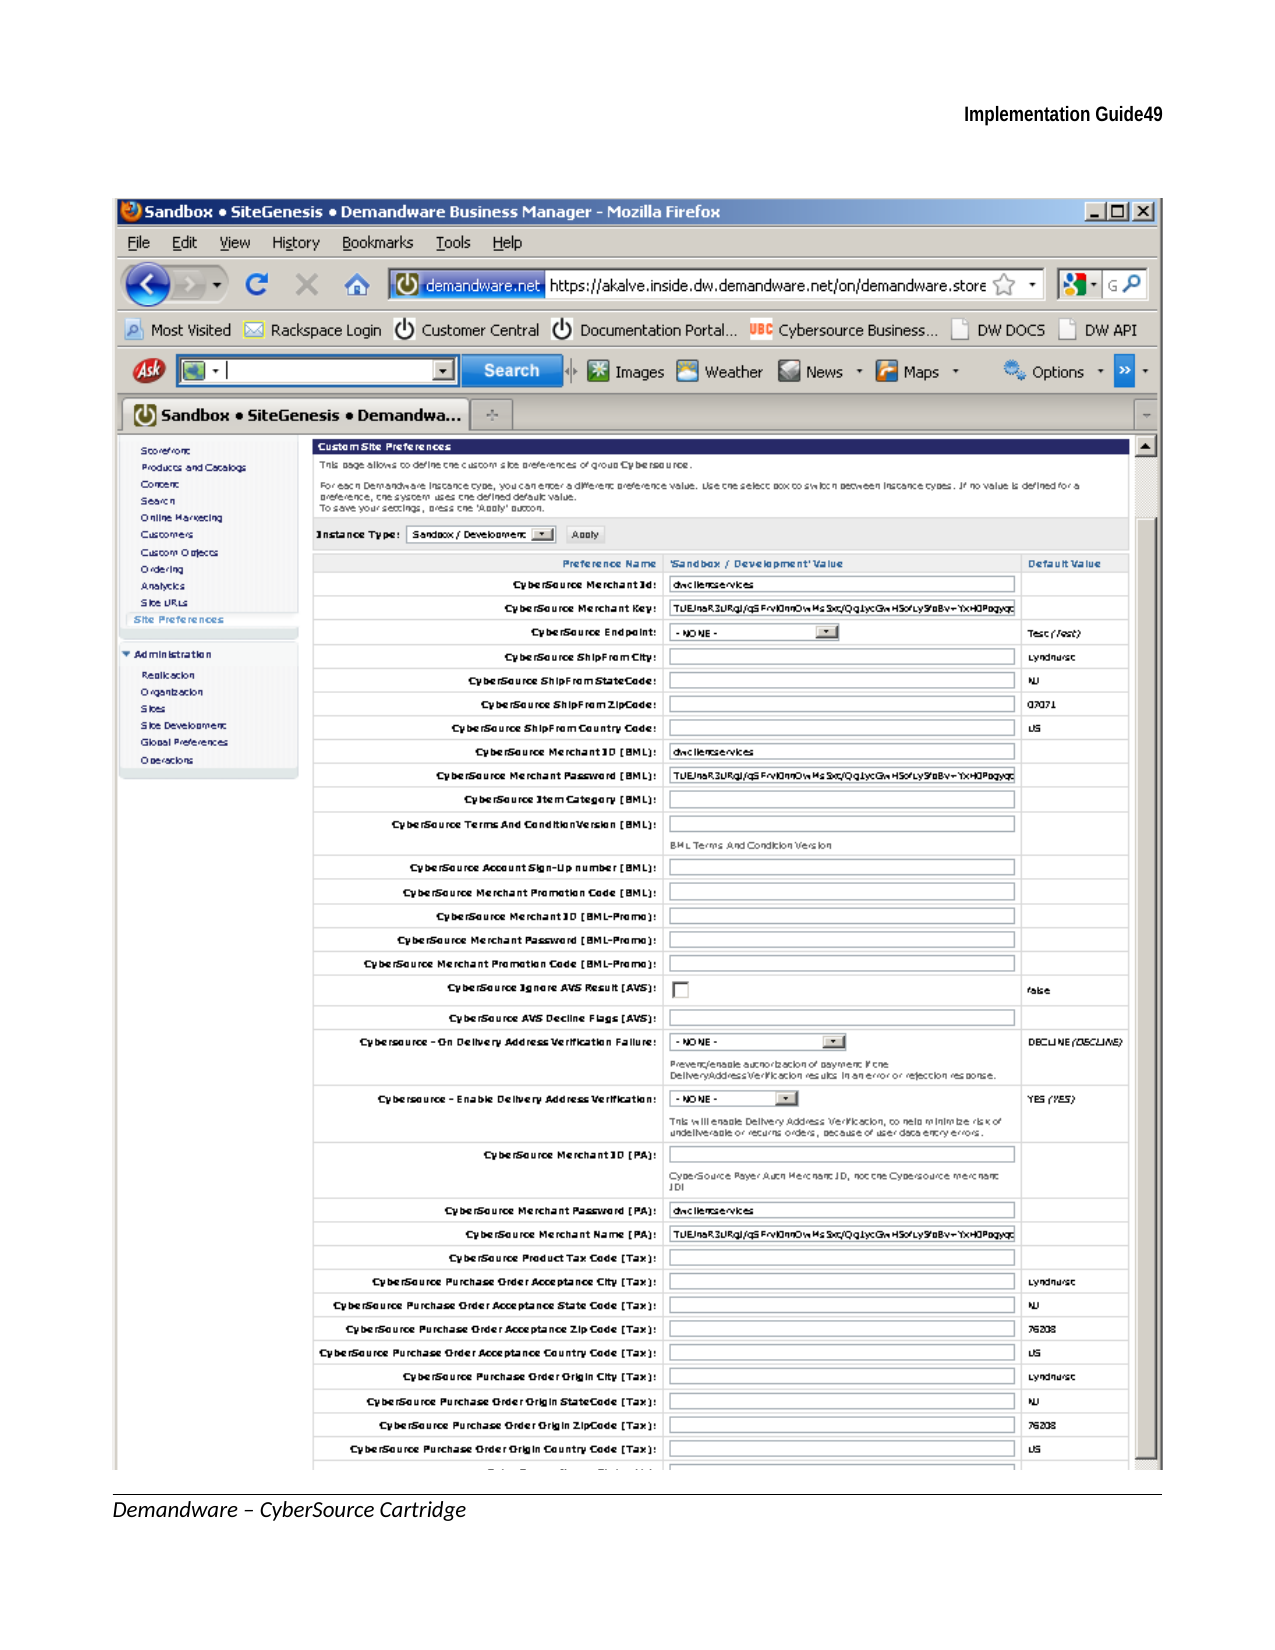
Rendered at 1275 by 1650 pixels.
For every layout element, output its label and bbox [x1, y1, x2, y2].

picture [112, 198, 1163, 1470]
